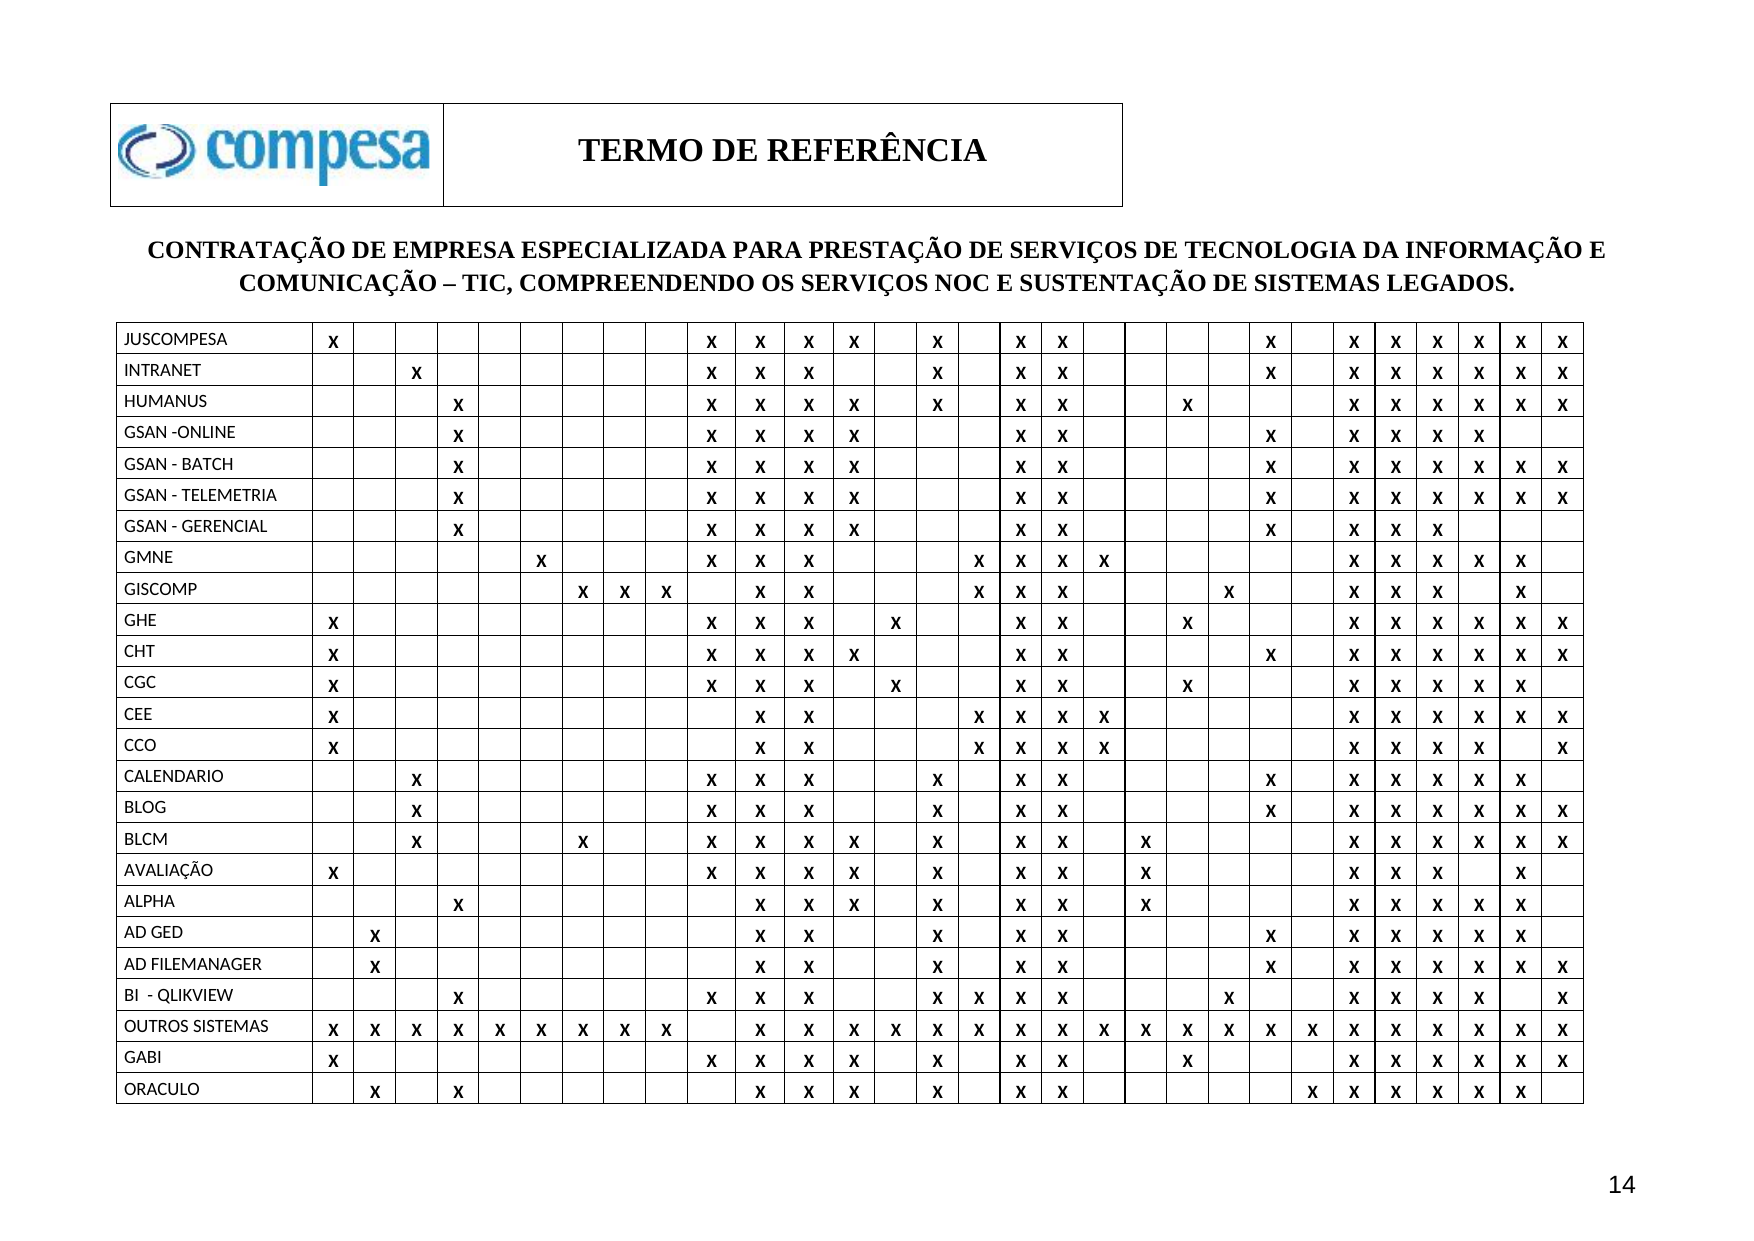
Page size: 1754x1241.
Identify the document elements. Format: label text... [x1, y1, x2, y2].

table_cell [1209, 761, 1249, 791]
table_cell X [604, 573, 645, 603]
table_cell [604, 323, 645, 353]
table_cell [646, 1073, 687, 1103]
table_cell [1126, 448, 1166, 478]
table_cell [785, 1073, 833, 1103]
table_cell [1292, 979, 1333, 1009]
table_cell [1292, 698, 1333, 728]
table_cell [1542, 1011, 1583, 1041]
table_cell X [785, 448, 833, 478]
table_cell [959, 636, 999, 666]
table_cell X [1167, 604, 1208, 634]
table_cell [438, 542, 478, 572]
table_cell [563, 417, 603, 447]
table_cell X [1250, 417, 1291, 447]
table_cell [354, 823, 395, 853]
table_cell X [1376, 761, 1416, 791]
table_cell [959, 886, 999, 916]
table_cell [688, 886, 735, 916]
table_cell X [1001, 729, 1041, 759]
table_cell [1542, 417, 1583, 447]
table_cell [396, 854, 437, 884]
table_cell X [1042, 573, 1083, 603]
table_cell [1084, 354, 1124, 384]
table_cell [1209, 479, 1249, 509]
table_cell X [1376, 542, 1416, 572]
table_cell X [1042, 854, 1083, 884]
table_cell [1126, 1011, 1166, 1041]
table_cell [438, 667, 478, 697]
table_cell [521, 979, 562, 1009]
table_cell X [1459, 354, 1499, 384]
table_cell [1292, 511, 1333, 541]
table_cell GHE [117, 604, 312, 634]
table_cell [438, 604, 478, 634]
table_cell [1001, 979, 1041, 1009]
table_cell [521, 854, 562, 884]
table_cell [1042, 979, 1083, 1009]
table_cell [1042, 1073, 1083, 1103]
table_cell X [1334, 573, 1374, 603]
table_cell X [1334, 823, 1374, 853]
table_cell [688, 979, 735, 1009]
table_cell [917, 698, 958, 728]
table_cell [1167, 792, 1208, 822]
table_cell X [688, 854, 735, 884]
table_cell X [785, 636, 833, 666]
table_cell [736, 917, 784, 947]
table_cell [834, 542, 874, 572]
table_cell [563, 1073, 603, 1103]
table_cell [479, 886, 520, 916]
table_cell [1126, 604, 1166, 634]
table_cell X [785, 792, 833, 822]
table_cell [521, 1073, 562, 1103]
table_cell X [563, 823, 603, 853]
table_cell X [1376, 636, 1416, 666]
table_cell [1250, 604, 1291, 634]
table_cell [1501, 729, 1541, 759]
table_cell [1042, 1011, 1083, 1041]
table_cell X [438, 886, 478, 916]
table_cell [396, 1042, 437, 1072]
table_cell [396, 323, 437, 353]
table_cell X [1417, 542, 1458, 572]
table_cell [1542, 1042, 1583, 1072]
table_cell [1250, 542, 1291, 572]
table_cell X [785, 354, 833, 384]
table_cell [563, 354, 603, 384]
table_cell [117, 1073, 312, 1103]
table_cell X [875, 604, 916, 634]
table_cell X [736, 511, 784, 541]
table_cell [563, 792, 603, 822]
table_cell X [1001, 698, 1041, 728]
table_cell X [1542, 823, 1583, 853]
table_cell [354, 667, 395, 697]
table_cell [521, 729, 562, 759]
table_cell X [1001, 792, 1041, 822]
table_cell [438, 761, 478, 791]
table_cell X [1542, 729, 1583, 759]
table_cell X [736, 479, 784, 509]
table_cell [479, 636, 520, 666]
table_cell [563, 636, 603, 666]
table_cell [313, 792, 353, 822]
table_cell [396, 729, 437, 759]
table_cell X [1376, 667, 1416, 697]
table_cell [354, 886, 395, 916]
table_cell [354, 854, 395, 884]
table_cell X [396, 761, 437, 791]
table_cell [1250, 698, 1291, 728]
table_cell X [688, 511, 735, 541]
table_cell [1126, 479, 1166, 509]
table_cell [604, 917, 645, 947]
table_cell [1167, 573, 1208, 603]
table_cell X [1417, 761, 1458, 791]
table_cell [646, 354, 687, 384]
table_cell [563, 761, 603, 791]
table_cell [313, 417, 353, 447]
table_cell X [736, 823, 784, 853]
table_cell [875, 886, 916, 916]
table_cell [1292, 854, 1333, 884]
table_cell [396, 417, 437, 447]
table_cell X [1501, 636, 1541, 666]
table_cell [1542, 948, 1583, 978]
table_cell [1126, 667, 1166, 697]
table_cell X [1542, 323, 1583, 353]
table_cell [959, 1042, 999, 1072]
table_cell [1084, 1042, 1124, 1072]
table_cell [521, 417, 562, 447]
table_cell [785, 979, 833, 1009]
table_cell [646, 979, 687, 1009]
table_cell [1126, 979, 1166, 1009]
table_cell X [1459, 823, 1499, 853]
table_cell X [785, 511, 833, 541]
table_cell X [736, 386, 784, 416]
table_cell [1250, 854, 1291, 884]
table_cell [1084, 511, 1124, 541]
table_cell X [1542, 354, 1583, 384]
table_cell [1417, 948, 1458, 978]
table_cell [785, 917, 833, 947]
table_cell X [313, 323, 353, 353]
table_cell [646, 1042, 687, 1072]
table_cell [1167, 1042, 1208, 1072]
table_cell [1209, 854, 1249, 884]
table_cell [313, 823, 353, 853]
table_cell [646, 729, 687, 759]
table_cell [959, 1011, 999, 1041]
table_cell X [875, 667, 916, 697]
table_cell [354, 729, 395, 759]
table_cell [834, 354, 874, 384]
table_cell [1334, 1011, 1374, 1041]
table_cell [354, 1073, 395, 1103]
table_cell [354, 604, 395, 634]
table_cell X [1459, 792, 1499, 822]
table_cell X [438, 511, 478, 541]
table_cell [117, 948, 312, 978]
table_cell X [1042, 604, 1083, 634]
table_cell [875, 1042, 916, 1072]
table_cell [479, 761, 520, 791]
table_cell X [1042, 479, 1083, 509]
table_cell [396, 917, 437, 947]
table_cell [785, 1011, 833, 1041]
table_cell [521, 667, 562, 697]
table_cell [604, 761, 645, 791]
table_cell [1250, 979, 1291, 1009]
table_cell X [1542, 792, 1583, 822]
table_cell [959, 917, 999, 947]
table_cell X [313, 729, 353, 759]
table_cell X [1042, 886, 1083, 916]
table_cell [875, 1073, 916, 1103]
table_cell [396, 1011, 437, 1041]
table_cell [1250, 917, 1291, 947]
table_cell [604, 417, 645, 447]
table_cell X [688, 542, 735, 572]
table_cell [875, 761, 916, 791]
table_cell [563, 886, 603, 916]
table_cell X [834, 386, 874, 416]
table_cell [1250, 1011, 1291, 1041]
table_cell [917, 479, 958, 509]
table_cell X [736, 854, 784, 884]
table_cell [1292, 417, 1333, 447]
table_cell X [1001, 511, 1041, 541]
table_cell X [1042, 417, 1083, 447]
table_cell [1292, 761, 1333, 791]
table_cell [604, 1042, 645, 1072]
table_cell [1501, 417, 1541, 447]
table_cell X [1334, 667, 1374, 697]
table_cell [646, 323, 687, 353]
table_cell X [1334, 386, 1374, 416]
table_cell [875, 573, 916, 603]
table_cell X [1501, 479, 1541, 509]
table_cell GSAN - TELEMETRIA [117, 479, 312, 509]
table_cell [1459, 511, 1499, 541]
table_cell [1292, 354, 1333, 384]
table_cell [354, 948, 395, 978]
table_cell [521, 323, 562, 353]
table_cell [959, 448, 999, 478]
table_cell [354, 323, 395, 353]
table_cell [438, 729, 478, 759]
table_cell X [1417, 479, 1458, 509]
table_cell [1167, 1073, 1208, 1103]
table_cell X [1459, 604, 1499, 634]
table_cell [1209, 792, 1249, 822]
table_cell [563, 479, 603, 509]
table_cell X [1417, 323, 1458, 353]
table_cell X [1167, 667, 1208, 697]
table_cell X [1334, 636, 1374, 666]
table_cell X [1501, 354, 1541, 384]
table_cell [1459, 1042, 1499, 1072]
table_cell [1292, 448, 1333, 478]
table_cell [1250, 573, 1291, 603]
table_cell X [1126, 823, 1166, 853]
table_cell X [1459, 729, 1499, 759]
table_cell X [1042, 698, 1083, 728]
table_cell [959, 823, 999, 853]
table_cell X [1376, 448, 1416, 478]
table_cell X [1001, 573, 1041, 603]
table_cell [354, 511, 395, 541]
table_cell [563, 667, 603, 697]
table_cell X [396, 354, 437, 384]
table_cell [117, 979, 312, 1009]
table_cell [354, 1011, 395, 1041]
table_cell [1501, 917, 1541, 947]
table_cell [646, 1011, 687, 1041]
table_cell [959, 511, 999, 541]
table_cell [1209, 886, 1249, 916]
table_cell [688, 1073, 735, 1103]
table_cell X [785, 417, 833, 447]
table_cell X [688, 823, 735, 853]
table_cell [1084, 479, 1124, 509]
table_cell [1209, 511, 1249, 541]
table_cell X [785, 323, 833, 353]
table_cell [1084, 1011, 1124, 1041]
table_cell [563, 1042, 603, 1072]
table_cell [1167, 761, 1208, 791]
table_cell [1084, 386, 1124, 416]
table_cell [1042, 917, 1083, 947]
table_cell [479, 823, 520, 853]
table_cell [313, 542, 353, 572]
table_cell [1542, 667, 1583, 697]
table_cell X [688, 417, 735, 447]
table_cell [604, 386, 645, 416]
table_cell X [1334, 354, 1374, 384]
table_cell [1292, 823, 1333, 853]
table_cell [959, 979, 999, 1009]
table_cell X [736, 323, 784, 353]
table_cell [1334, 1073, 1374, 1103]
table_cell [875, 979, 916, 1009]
table_cell GSAN - BATCH [117, 448, 312, 478]
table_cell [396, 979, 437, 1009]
table_cell [563, 323, 603, 353]
table_cell [354, 448, 395, 478]
table_cell [479, 604, 520, 634]
table_cell [396, 386, 437, 416]
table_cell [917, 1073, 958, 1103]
table_cell [396, 573, 437, 603]
table_cell X [1417, 636, 1458, 666]
table_cell [1084, 636, 1124, 666]
table_cell [438, 792, 478, 822]
table_cell X [1250, 511, 1291, 541]
table_cell X [1417, 448, 1458, 478]
table_cell [313, 573, 353, 603]
table_cell [1209, 667, 1249, 697]
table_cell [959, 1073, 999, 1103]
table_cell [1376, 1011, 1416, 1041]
table_cell [875, 511, 916, 541]
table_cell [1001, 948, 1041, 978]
table_cell [959, 479, 999, 509]
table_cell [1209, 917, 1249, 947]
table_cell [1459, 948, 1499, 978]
table_cell X [917, 886, 958, 916]
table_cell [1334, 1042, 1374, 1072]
table_cell [1209, 604, 1249, 634]
table_cell [875, 823, 916, 853]
table_cell X [1459, 542, 1499, 572]
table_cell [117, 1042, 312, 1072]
table_cell [917, 448, 958, 478]
table_cell [521, 698, 562, 728]
table_cell X [785, 604, 833, 634]
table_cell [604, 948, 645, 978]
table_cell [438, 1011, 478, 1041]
table_cell [959, 792, 999, 822]
table_cell X [1459, 386, 1499, 416]
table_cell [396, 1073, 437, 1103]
table_cell [479, 417, 520, 447]
table_cell [1292, 479, 1333, 509]
table_cell X [396, 823, 437, 853]
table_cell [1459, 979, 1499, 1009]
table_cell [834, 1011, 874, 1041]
table_cell X [1334, 323, 1374, 353]
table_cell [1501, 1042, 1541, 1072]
table_cell [875, 417, 916, 447]
table_cell [834, 667, 874, 697]
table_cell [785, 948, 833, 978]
table_cell [1167, 448, 1208, 478]
table_cell [917, 417, 958, 447]
table_cell [834, 604, 874, 634]
table_cell [1126, 573, 1166, 603]
table_cell CALENDARIO [117, 761, 312, 791]
table_cell [521, 448, 562, 478]
table_cell [646, 667, 687, 697]
table_cell [438, 636, 478, 666]
table_cell [917, 511, 958, 541]
table_cell [563, 448, 603, 478]
table_cell X [1542, 604, 1583, 634]
table_cell [646, 761, 687, 791]
table_cell X [1459, 448, 1499, 478]
table_cell [479, 448, 520, 478]
table_cell X [1417, 698, 1458, 728]
table_cell X [1501, 604, 1541, 634]
table_cell X [1501, 698, 1541, 728]
table_cell INTRANET [117, 354, 312, 384]
table_cell [396, 698, 437, 728]
table_cell X [834, 854, 874, 884]
table_cell X [834, 417, 874, 447]
table_cell [479, 792, 520, 822]
table_cell X [1501, 542, 1541, 572]
table_cell [1292, 636, 1333, 666]
table_cell [313, 479, 353, 509]
table_cell X [1042, 354, 1083, 384]
table_cell [438, 573, 478, 603]
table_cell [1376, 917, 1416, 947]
table_cell X [1376, 323, 1416, 353]
table_cell [1250, 823, 1291, 853]
table_cell X [1084, 698, 1124, 728]
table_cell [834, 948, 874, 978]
table_cell X [1501, 792, 1541, 822]
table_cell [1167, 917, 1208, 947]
table_cell X [1459, 698, 1499, 728]
table_cell X [1376, 792, 1416, 822]
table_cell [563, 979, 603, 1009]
table_cell [917, 542, 958, 572]
table_cell [1250, 886, 1291, 916]
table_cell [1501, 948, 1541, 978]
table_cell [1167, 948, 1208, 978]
table_cell [1167, 417, 1208, 447]
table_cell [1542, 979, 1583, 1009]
table_cell [1209, 386, 1249, 416]
table_cell X [736, 761, 784, 791]
table_cell X [1501, 386, 1541, 416]
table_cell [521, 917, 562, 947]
table_cell [354, 542, 395, 572]
table_cell X [834, 511, 874, 541]
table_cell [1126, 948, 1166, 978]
table_cell X [1167, 386, 1208, 416]
table_cell [1167, 886, 1208, 916]
table_cell X [785, 854, 833, 884]
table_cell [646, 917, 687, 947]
table_cell [834, 729, 874, 759]
table_cell [646, 823, 687, 853]
table_cell X [959, 698, 999, 728]
table_cell X [1001, 823, 1041, 853]
table_cell [1167, 854, 1208, 884]
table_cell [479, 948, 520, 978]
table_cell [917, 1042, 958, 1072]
table_cell [875, 698, 916, 728]
table_cell X [1542, 479, 1583, 509]
table_cell [1292, 667, 1333, 697]
table_cell [875, 354, 916, 384]
table_cell X [1417, 823, 1458, 853]
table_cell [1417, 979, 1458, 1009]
table_cell X [438, 448, 478, 478]
table_cell X [1084, 542, 1124, 572]
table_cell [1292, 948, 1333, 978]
table_cell X [438, 417, 478, 447]
table_cell [479, 511, 520, 541]
table_cell X [313, 636, 353, 666]
table_cell X [1417, 792, 1458, 822]
table_cell [1167, 323, 1208, 353]
table_cell [1167, 354, 1208, 384]
table_cell X [736, 417, 784, 447]
table_cell [1084, 792, 1124, 822]
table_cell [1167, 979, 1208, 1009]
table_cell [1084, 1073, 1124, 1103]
table_cell X [1042, 729, 1083, 759]
table_cell X [785, 479, 833, 509]
table_cell X [1334, 448, 1374, 478]
table_cell X [1001, 761, 1041, 791]
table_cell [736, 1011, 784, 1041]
table_cell X [1001, 854, 1041, 884]
table_cell X [1501, 667, 1541, 697]
table_cell X [1417, 386, 1458, 416]
table_cell [438, 354, 478, 384]
table_cell X [785, 823, 833, 853]
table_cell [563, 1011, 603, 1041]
table_cell X [1334, 417, 1374, 447]
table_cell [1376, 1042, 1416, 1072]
table_cell X [785, 667, 833, 697]
table_cell X [1376, 886, 1416, 916]
table_cell [563, 542, 603, 572]
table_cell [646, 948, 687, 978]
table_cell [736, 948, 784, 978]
table_cell X [1001, 479, 1041, 509]
table_cell X [1001, 417, 1041, 447]
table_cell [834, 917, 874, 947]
table_cell [479, 667, 520, 697]
table_cell X [917, 792, 958, 822]
table_cell X [688, 636, 735, 666]
table_cell [646, 386, 687, 416]
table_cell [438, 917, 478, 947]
table_cell [917, 573, 958, 603]
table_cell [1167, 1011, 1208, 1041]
table_cell [396, 604, 437, 634]
table_cell X [1042, 667, 1083, 697]
table_cell X [1376, 854, 1416, 884]
table_cell [1084, 604, 1124, 634]
table_cell X [1042, 761, 1083, 791]
table_cell X [1376, 417, 1416, 447]
table_cell X [1542, 448, 1583, 478]
table_cell X [785, 886, 833, 916]
table_cell X [1376, 386, 1416, 416]
table_cell [1292, 729, 1333, 759]
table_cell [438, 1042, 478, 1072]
table_cell X [1334, 542, 1374, 572]
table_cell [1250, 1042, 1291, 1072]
table_cell X [917, 823, 958, 853]
table_cell GISCOMP [117, 573, 312, 603]
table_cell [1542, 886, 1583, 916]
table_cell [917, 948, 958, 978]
table_cell X [834, 636, 874, 666]
table_cell [834, 761, 874, 791]
table_cell X [1250, 636, 1291, 666]
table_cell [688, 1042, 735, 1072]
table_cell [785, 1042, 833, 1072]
table_cell [959, 323, 999, 353]
table_cell [1126, 636, 1166, 666]
table_cell X [1417, 604, 1458, 634]
table_cell [521, 636, 562, 666]
table_cell [1542, 573, 1583, 603]
table_cell X [1250, 479, 1291, 509]
table_cell X [563, 573, 603, 603]
table_cell X [785, 542, 833, 572]
table_cell [604, 698, 645, 728]
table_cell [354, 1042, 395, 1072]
table_cell [1167, 636, 1208, 666]
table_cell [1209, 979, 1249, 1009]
table_cell [521, 479, 562, 509]
table_cell [479, 698, 520, 728]
table_cell [1542, 542, 1583, 572]
table_cell X [736, 354, 784, 384]
table_cell [479, 854, 520, 884]
table_cell [646, 698, 687, 728]
table_cell X [917, 854, 958, 884]
table_cell [1167, 542, 1208, 572]
table_cell X [785, 386, 833, 416]
table_cell [521, 511, 562, 541]
table_cell X [736, 792, 784, 822]
table_cell X [1417, 886, 1458, 916]
table_cell X [736, 698, 784, 728]
table_cell [521, 792, 562, 822]
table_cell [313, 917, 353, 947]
table_cell X [1376, 479, 1416, 509]
table_cell [604, 667, 645, 697]
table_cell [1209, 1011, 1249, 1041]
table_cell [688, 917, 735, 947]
table_cell [1209, 823, 1249, 853]
table_cell [479, 542, 520, 572]
table_cell [646, 479, 687, 509]
table_cell [1209, 698, 1249, 728]
table_cell X [1042, 823, 1083, 853]
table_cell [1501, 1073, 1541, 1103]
table_cell [313, 448, 353, 478]
table_cell X [1001, 448, 1041, 478]
table_cell [563, 698, 603, 728]
table_cell [646, 604, 687, 634]
table_cell [834, 698, 874, 728]
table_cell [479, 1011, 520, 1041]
table_cell BLOG [117, 792, 312, 822]
table_cell [354, 479, 395, 509]
table_cell ALPHA [117, 886, 312, 916]
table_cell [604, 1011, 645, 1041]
table_cell [1459, 573, 1499, 603]
table_cell X [1001, 667, 1041, 697]
table_cell X [1376, 729, 1416, 759]
table_cell [646, 792, 687, 822]
table_cell [354, 354, 395, 384]
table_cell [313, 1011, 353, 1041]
table_cell X [1334, 604, 1374, 634]
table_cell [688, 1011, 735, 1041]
table_cell X [1334, 886, 1374, 916]
table_cell X [736, 448, 784, 478]
table_cell X [313, 854, 353, 884]
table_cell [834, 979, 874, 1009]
table_cell [313, 511, 353, 541]
table_cell [396, 886, 437, 916]
table_cell BLCM [117, 823, 312, 853]
table_cell [604, 542, 645, 572]
table_cell X [1542, 386, 1583, 416]
table_cell X [1250, 761, 1291, 791]
table_cell [1250, 667, 1291, 697]
table_cell [917, 636, 958, 666]
table_cell [521, 354, 562, 384]
table_cell X [1417, 417, 1458, 447]
table_cell [688, 729, 735, 759]
table_cell [604, 448, 645, 478]
table_cell [521, 761, 562, 791]
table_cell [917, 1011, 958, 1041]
table_cell [875, 729, 916, 759]
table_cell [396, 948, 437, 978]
table_cell X [736, 573, 784, 603]
table_cell CCO [117, 729, 312, 759]
table_cell X [785, 761, 833, 791]
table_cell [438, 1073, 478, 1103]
table_cell X [688, 604, 735, 634]
table_cell [521, 573, 562, 603]
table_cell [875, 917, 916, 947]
table_cell [479, 573, 520, 603]
table_cell X [438, 386, 478, 416]
table_cell [396, 667, 437, 697]
table_cell [834, 573, 874, 603]
table_cell X [1042, 511, 1083, 541]
table_cell [1126, 417, 1166, 447]
table_cell [959, 761, 999, 791]
table_cell X [1001, 636, 1041, 666]
table_cell X [313, 604, 353, 634]
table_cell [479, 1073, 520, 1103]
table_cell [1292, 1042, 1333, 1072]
table_cell X [736, 886, 784, 916]
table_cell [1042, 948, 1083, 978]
table_cell [1542, 761, 1583, 791]
table_cell X [1501, 448, 1541, 478]
table_cell [646, 854, 687, 884]
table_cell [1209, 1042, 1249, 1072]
table_cell [354, 573, 395, 603]
table_cell [396, 511, 437, 541]
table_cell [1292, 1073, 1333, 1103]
table_cell [1084, 854, 1124, 884]
table_cell X [521, 542, 562, 572]
table_cell [1167, 511, 1208, 541]
table_cell [688, 698, 735, 728]
table_cell [479, 479, 520, 509]
table_cell [1126, 511, 1166, 541]
table_cell [313, 761, 353, 791]
table_cell [354, 636, 395, 666]
table_cell X [1209, 573, 1249, 603]
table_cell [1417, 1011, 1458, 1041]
table_cell CGC [117, 667, 312, 697]
table_cell [563, 511, 603, 541]
picture [118, 124, 430, 186]
table_cell [917, 604, 958, 634]
table_cell [959, 604, 999, 634]
table_cell [1167, 698, 1208, 728]
table_cell [875, 386, 916, 416]
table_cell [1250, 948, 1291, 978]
table_cell [604, 886, 645, 916]
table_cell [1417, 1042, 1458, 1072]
table_cell [604, 636, 645, 666]
table_cell X [438, 479, 478, 509]
table_cell [1126, 792, 1166, 822]
table_cell X [834, 479, 874, 509]
table_cell X [1459, 636, 1499, 666]
table_cell X [688, 448, 735, 478]
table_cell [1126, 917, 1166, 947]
table_cell X [785, 573, 833, 603]
table_cell X [1417, 667, 1458, 697]
table_cell X [834, 823, 874, 853]
table_cell [1209, 542, 1249, 572]
table_cell [438, 823, 478, 853]
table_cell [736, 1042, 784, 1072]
table_cell [1292, 886, 1333, 916]
table_cell [313, 386, 353, 416]
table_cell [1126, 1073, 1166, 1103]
table_cell [875, 323, 916, 353]
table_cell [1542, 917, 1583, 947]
table_cell [604, 729, 645, 759]
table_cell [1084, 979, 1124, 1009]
table_cell [959, 854, 999, 884]
table_cell [438, 323, 478, 353]
table_cell X [1042, 542, 1083, 572]
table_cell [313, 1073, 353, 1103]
table_cell X [313, 698, 353, 728]
table_cell [1084, 323, 1124, 353]
table_cell [1292, 386, 1333, 416]
table_cell X [396, 792, 437, 822]
table_cell X [1250, 323, 1291, 353]
table_cell X [736, 729, 784, 759]
table_cell CEE [117, 698, 312, 728]
table_cell [604, 604, 645, 634]
table_cell [396, 542, 437, 572]
table_cell X [1001, 323, 1041, 353]
table_cell [479, 323, 520, 353]
table_cell [875, 792, 916, 822]
table_cell [313, 354, 353, 384]
table_cell [354, 761, 395, 791]
table_cell X [1501, 573, 1541, 603]
table_cell [396, 448, 437, 478]
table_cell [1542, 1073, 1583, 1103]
table_cell X [736, 604, 784, 634]
table_cell [1084, 667, 1124, 697]
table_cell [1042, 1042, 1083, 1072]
table_cell [959, 417, 999, 447]
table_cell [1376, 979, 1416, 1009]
table_cell [563, 386, 603, 416]
table_cell X [1417, 729, 1458, 759]
table_cell [604, 479, 645, 509]
table_cell [646, 886, 687, 916]
table_cell X [917, 386, 958, 416]
table_cell X [1501, 761, 1541, 791]
table_cell X [1376, 604, 1416, 634]
table_cell CHT [117, 636, 312, 666]
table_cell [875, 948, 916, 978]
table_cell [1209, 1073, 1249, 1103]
table_cell [875, 448, 916, 478]
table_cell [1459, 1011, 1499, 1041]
table_cell X [1042, 386, 1083, 416]
table_cell [1292, 323, 1333, 353]
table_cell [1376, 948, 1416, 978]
table_cell [875, 542, 916, 572]
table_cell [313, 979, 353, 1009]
table_cell X [736, 636, 784, 666]
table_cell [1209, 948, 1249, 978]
table_cell X [1250, 448, 1291, 478]
table_cell X [1042, 323, 1083, 353]
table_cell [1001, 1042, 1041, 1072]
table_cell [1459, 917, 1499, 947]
table_cell X [1001, 354, 1041, 384]
table_cell JUSCOMPESA [117, 323, 312, 353]
table_cell [1084, 886, 1124, 916]
table_cell X [1334, 792, 1374, 822]
table_cell [563, 854, 603, 884]
table_cell X [959, 542, 999, 572]
table_cell [959, 354, 999, 384]
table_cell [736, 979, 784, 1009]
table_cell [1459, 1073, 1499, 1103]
table_cell X [1334, 854, 1374, 884]
table_cell X [959, 729, 999, 759]
table_cell GSAN -ONLINE [117, 417, 312, 447]
table_cell [917, 667, 958, 697]
table_cell [875, 854, 916, 884]
table_cell X [785, 698, 833, 728]
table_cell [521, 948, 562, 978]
table_cell X [688, 667, 735, 697]
table_cell [563, 729, 603, 759]
table_cell [1084, 448, 1124, 478]
table_cell [1292, 604, 1333, 634]
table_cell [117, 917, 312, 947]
table_cell [1209, 417, 1249, 447]
table_cell [1459, 854, 1499, 884]
table_cell X [688, 792, 735, 822]
table_cell [959, 386, 999, 416]
table_cell [834, 792, 874, 822]
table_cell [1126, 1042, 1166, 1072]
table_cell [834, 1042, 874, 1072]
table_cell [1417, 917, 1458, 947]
table_cell X [1084, 729, 1124, 759]
table_cell X [917, 354, 958, 384]
table_cell X [736, 667, 784, 697]
table_cell X [1334, 479, 1374, 509]
table_cell X [1376, 698, 1416, 728]
table_cell X [1542, 636, 1583, 666]
table_cell X [1459, 667, 1499, 697]
table_cell X [1126, 854, 1166, 884]
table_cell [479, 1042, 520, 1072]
table_cell [396, 479, 437, 509]
table_cell X [1376, 354, 1416, 384]
table_cell X [313, 667, 353, 697]
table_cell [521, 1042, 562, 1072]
table_cell [1167, 479, 1208, 509]
table_cell [604, 854, 645, 884]
table_cell [479, 386, 520, 416]
table_cell X [1001, 386, 1041, 416]
table_cell [438, 854, 478, 884]
table_cell [354, 417, 395, 447]
table_cell [1084, 573, 1124, 603]
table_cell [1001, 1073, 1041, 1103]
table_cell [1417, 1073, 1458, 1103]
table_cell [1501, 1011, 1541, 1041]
table_cell X [1459, 417, 1499, 447]
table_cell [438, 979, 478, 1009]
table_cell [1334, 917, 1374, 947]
table_cell X [1542, 698, 1583, 728]
table_cell [1292, 792, 1333, 822]
table_cell X [1459, 761, 1499, 791]
table_cell [521, 604, 562, 634]
table_cell X [1417, 854, 1458, 884]
table_cell X [1250, 792, 1291, 822]
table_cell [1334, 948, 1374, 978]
table_cell AVALIAÇÃO [117, 854, 312, 884]
table_cell [563, 604, 603, 634]
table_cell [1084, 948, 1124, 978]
table_cell [1126, 386, 1166, 416]
table_cell X [1417, 354, 1458, 384]
table_cell [1542, 511, 1583, 541]
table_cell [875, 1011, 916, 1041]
table_cell [354, 698, 395, 728]
table_cell [1084, 417, 1124, 447]
table_cell X [917, 323, 958, 353]
table_cell [521, 886, 562, 916]
table_cell X [1126, 886, 1166, 916]
table_cell [1250, 386, 1291, 416]
table_cell X [1001, 604, 1041, 634]
table_cell X [1376, 573, 1416, 603]
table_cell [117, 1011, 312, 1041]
table_cell [1209, 448, 1249, 478]
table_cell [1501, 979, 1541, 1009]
table_cell X [1376, 823, 1416, 853]
table_cell X [688, 323, 735, 353]
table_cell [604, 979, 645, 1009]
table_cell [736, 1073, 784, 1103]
table_cell [1084, 823, 1124, 853]
table_cell X [688, 761, 735, 791]
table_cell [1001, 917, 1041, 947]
table_cell X [1001, 886, 1041, 916]
table_cell [521, 823, 562, 853]
table_cell X [1459, 886, 1499, 916]
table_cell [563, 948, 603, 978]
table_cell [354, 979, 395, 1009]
table_cell X [1001, 542, 1041, 572]
table_cell [1126, 761, 1166, 791]
table_cell X [1417, 511, 1458, 541]
table_cell [354, 386, 395, 416]
table_cell X [959, 573, 999, 603]
table_cell [1167, 729, 1208, 759]
table_cell X [1250, 354, 1291, 384]
table_cell [479, 729, 520, 759]
table_cell [604, 511, 645, 541]
table_cell [1209, 323, 1249, 353]
table_cell [354, 792, 395, 822]
table_cell [604, 792, 645, 822]
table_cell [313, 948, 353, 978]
table_cell [1542, 854, 1583, 884]
table_cell HUMANUS [117, 386, 312, 416]
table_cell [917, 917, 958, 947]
table_cell X [1042, 792, 1083, 822]
table_cell X [1459, 323, 1499, 353]
table_cell X [1334, 698, 1374, 728]
table_cell X [1042, 636, 1083, 666]
table_cell X [1334, 511, 1374, 541]
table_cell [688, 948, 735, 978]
table_cell [1126, 729, 1166, 759]
table_cell [521, 386, 562, 416]
table_cell X [834, 448, 874, 478]
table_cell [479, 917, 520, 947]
table_cell [1126, 354, 1166, 384]
table_cell [1209, 354, 1249, 384]
table_cell [688, 573, 735, 603]
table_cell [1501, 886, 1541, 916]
table_cell [1126, 698, 1166, 728]
table_cell [604, 823, 645, 853]
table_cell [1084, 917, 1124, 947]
table_cell X [688, 386, 735, 416]
table_cell X [785, 729, 833, 759]
table_cell [646, 636, 687, 666]
table_cell X [688, 354, 735, 384]
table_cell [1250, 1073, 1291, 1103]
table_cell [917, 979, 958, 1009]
table_cell X [646, 573, 687, 603]
table_cell [1084, 761, 1124, 791]
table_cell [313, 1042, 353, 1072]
table_cell [1209, 636, 1249, 666]
table_cell [1126, 542, 1166, 572]
table_cell [959, 667, 999, 697]
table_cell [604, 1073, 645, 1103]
table_cell X [1501, 823, 1541, 853]
table_cell X [1417, 573, 1458, 603]
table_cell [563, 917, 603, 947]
table_cell X [1042, 448, 1083, 478]
table_cell [1250, 729, 1291, 759]
table_cell [646, 448, 687, 478]
table_cell GMNE [117, 542, 312, 572]
table_cell [875, 636, 916, 666]
table_cell X [736, 542, 784, 572]
table_cell [604, 354, 645, 384]
table_cell X [1376, 511, 1416, 541]
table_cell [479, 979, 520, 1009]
table_cell X [688, 479, 735, 509]
table_cell [1167, 823, 1208, 853]
table_cell [1126, 323, 1166, 353]
table_cell [1292, 542, 1333, 572]
table_cell [917, 729, 958, 759]
table_cell X [834, 886, 874, 916]
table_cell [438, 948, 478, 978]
table_cell [479, 354, 520, 384]
table_cell X [1501, 854, 1541, 884]
table_cell [1501, 511, 1541, 541]
table_cell X [1334, 729, 1374, 759]
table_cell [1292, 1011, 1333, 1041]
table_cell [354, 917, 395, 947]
table_cell [646, 542, 687, 572]
table_cell [396, 636, 437, 666]
table_cell [646, 511, 687, 541]
table_cell [875, 479, 916, 509]
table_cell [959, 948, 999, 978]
table_cell GSAN - GERENCIAL [117, 511, 312, 541]
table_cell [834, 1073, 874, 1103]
table_cell X [834, 323, 874, 353]
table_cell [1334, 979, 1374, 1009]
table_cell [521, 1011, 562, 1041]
table_cell X [917, 761, 958, 791]
table_cell X [1459, 479, 1499, 509]
table_cell X [1501, 323, 1541, 353]
table_cell [438, 698, 478, 728]
table_cell [313, 886, 353, 916]
table_cell X [1334, 761, 1374, 791]
table_cell [1292, 573, 1333, 603]
table_cell [1209, 729, 1249, 759]
table_cell [646, 417, 687, 447]
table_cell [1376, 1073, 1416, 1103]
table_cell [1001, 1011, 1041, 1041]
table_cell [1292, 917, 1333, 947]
